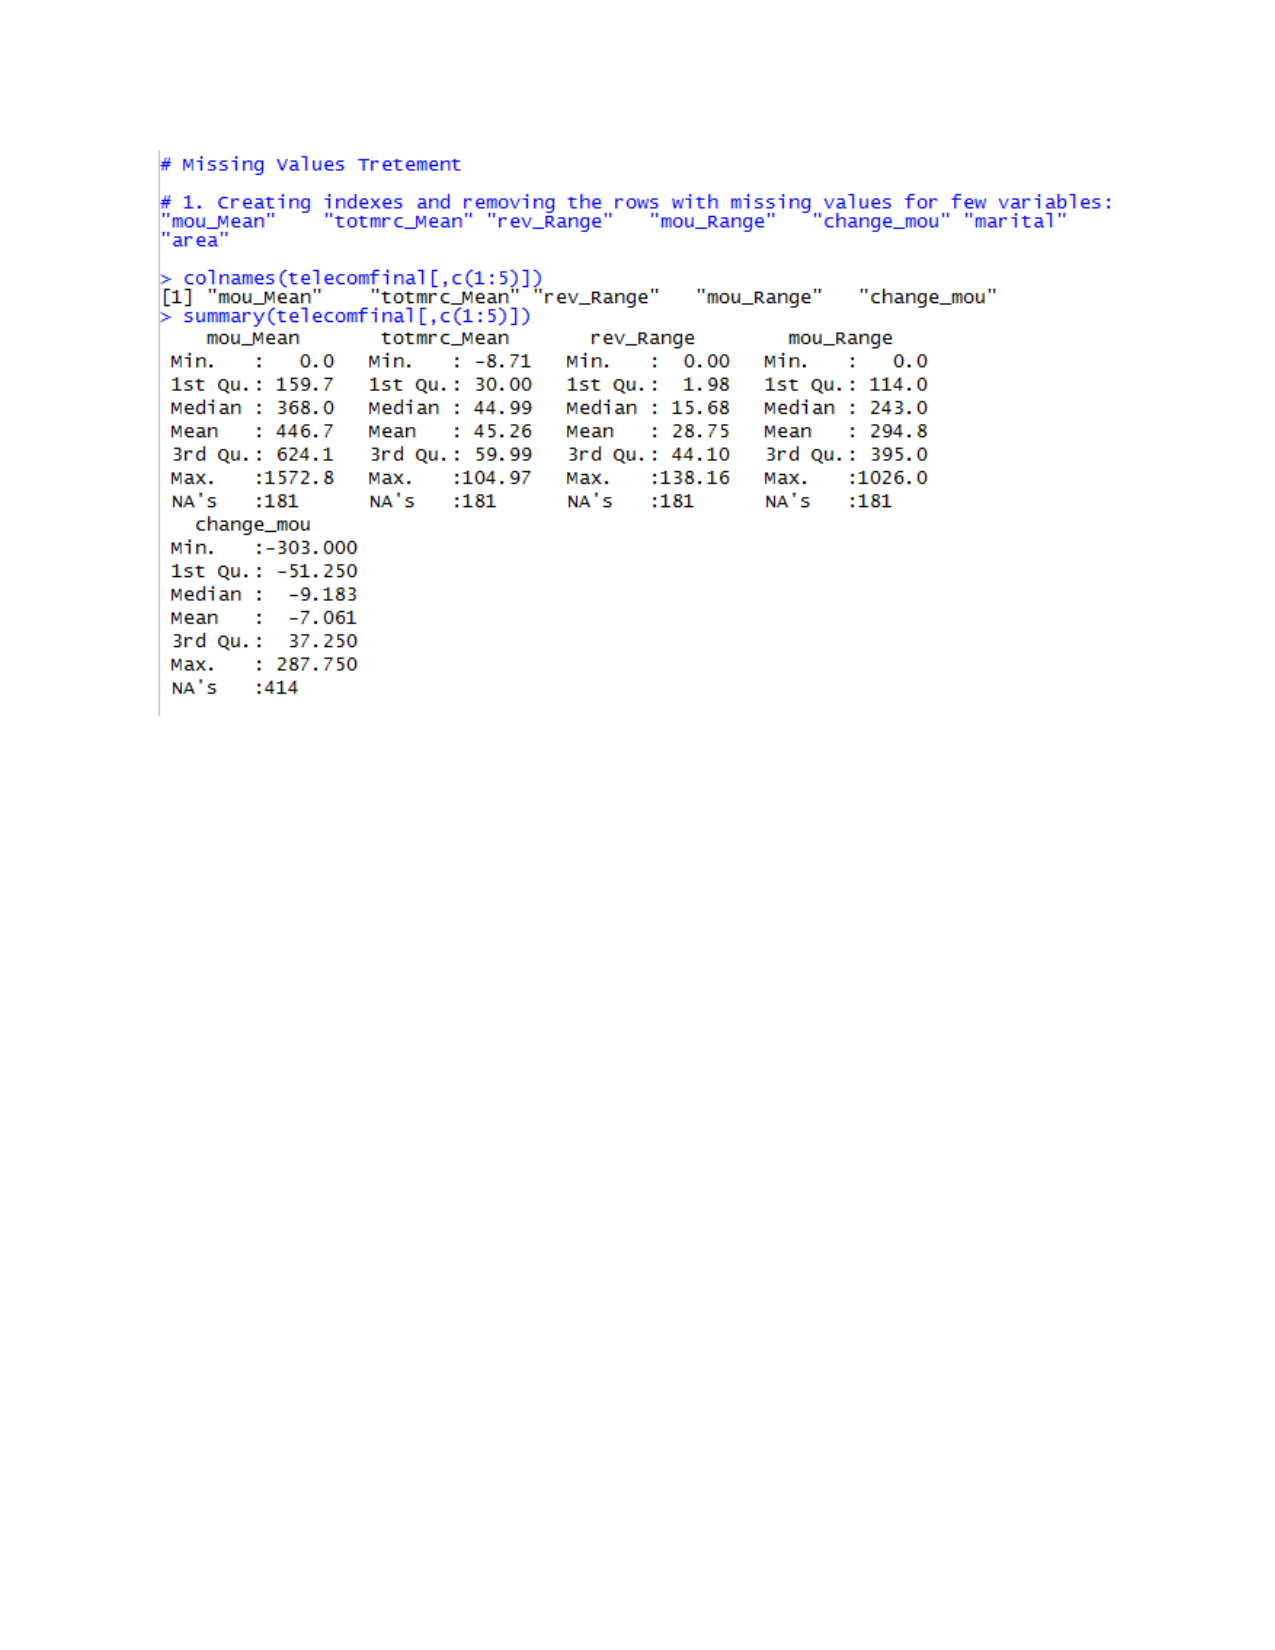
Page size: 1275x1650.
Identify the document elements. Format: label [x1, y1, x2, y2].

picture [150, 150, 1125, 716]
